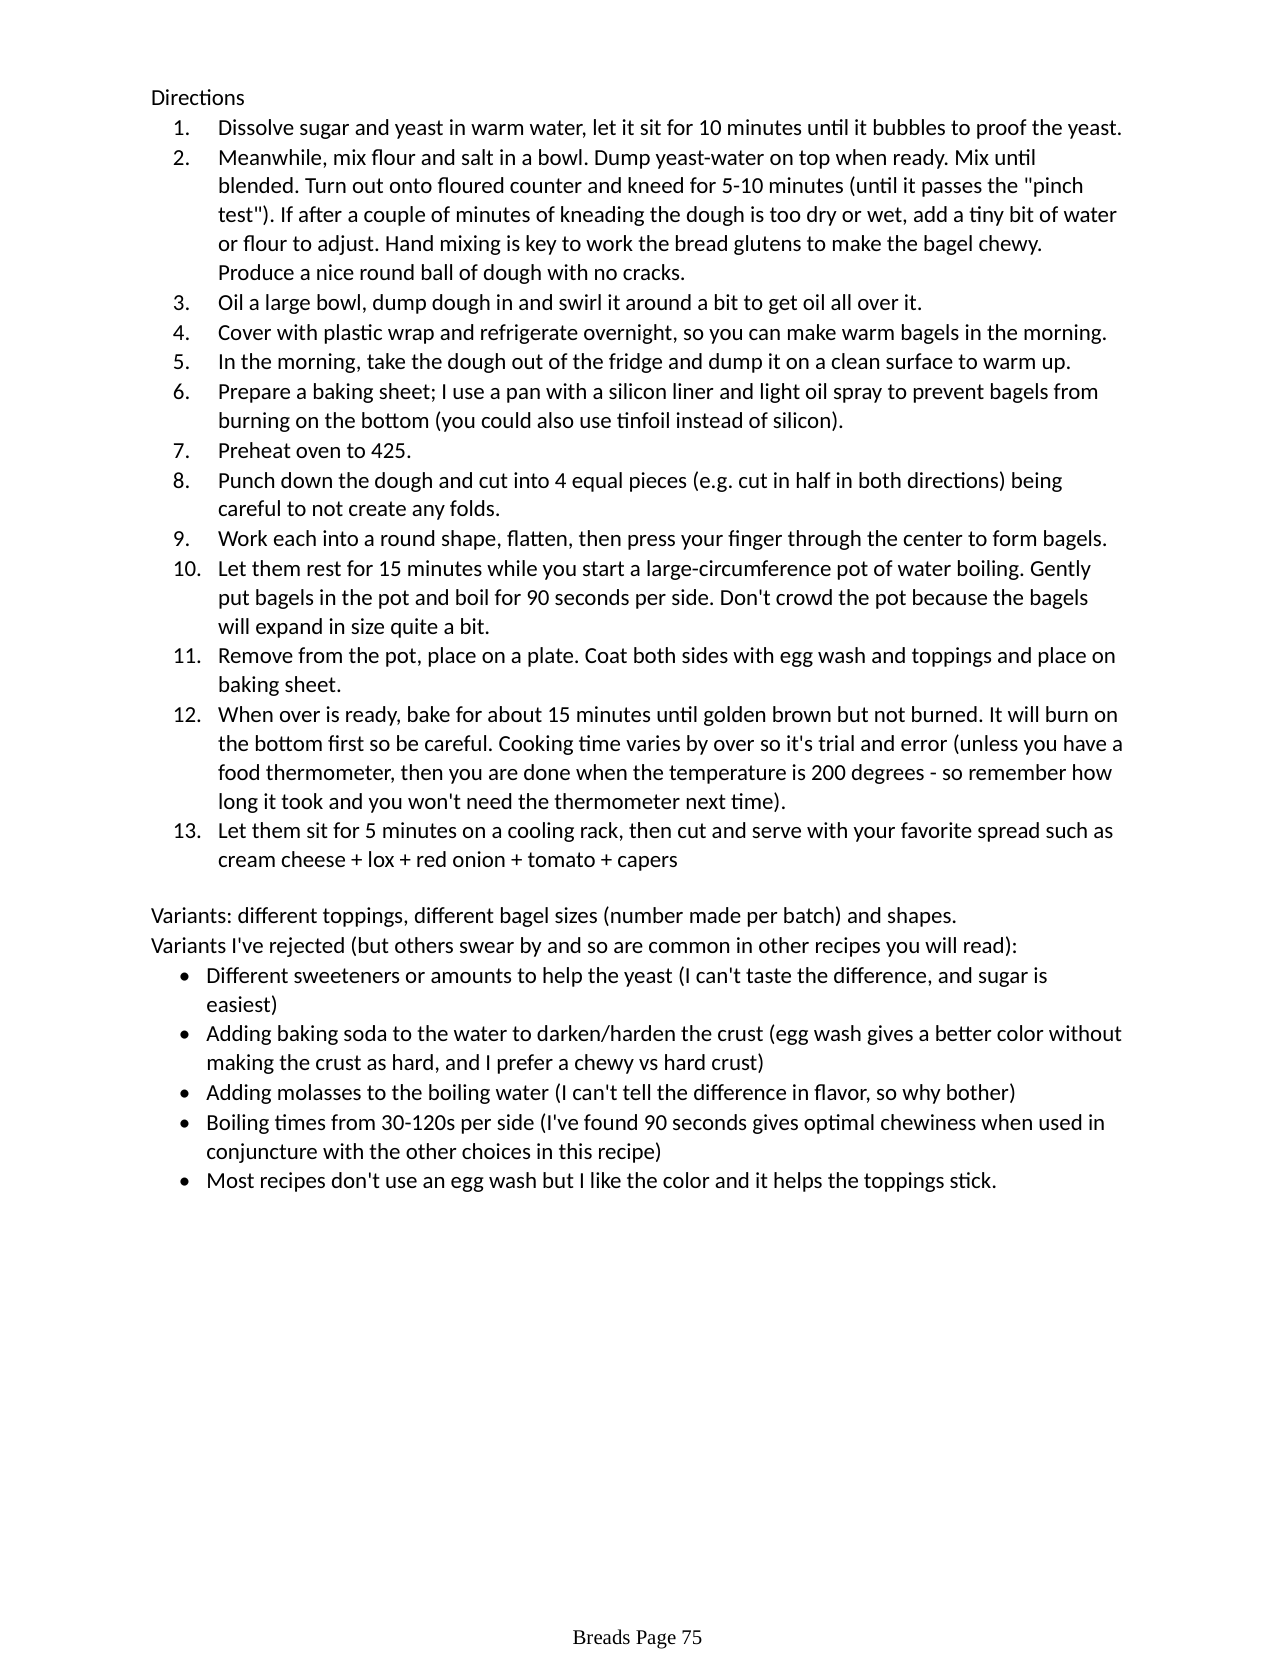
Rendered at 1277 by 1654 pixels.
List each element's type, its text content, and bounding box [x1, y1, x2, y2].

list Most recipes don't use an egg wash but I like the color and it helps the toppings stick. [178, 1167, 1124, 1195]
list Cover with plastic wrap and refrigerate overnight, so you can make warm bagels in the morning. [173, 318, 1124, 346]
list Different sweeteners or amounts to help the yeast (I can't taste the difference, and sugar is easiest) [178, 961, 1124, 1018]
text Variants: different toppings, different bagel sizes (number made per batch) and shapes. [151, 901, 1124, 929]
list Meanwhile, mix flour and salt in a bowl. Dump yeast-water on top when ready. Mix until blended. Turn out onto floured counter and kneed for 5-10 minutes (until it passes the "pinch test"). If after a couple of minutes of kneading the dough is too dry or wet, add a tiny bit of water or flour to adjust. Hand mixing is key to work the bread glutens to make the bagel chewy. Produce a nice round ball of dough with no cracks. [173, 143, 1124, 286]
list When over is ready, bake for about 15 minutes until golden brown but not burned. It will burn on the bottom first so be careful. Cooking time varies by over so it's trial and error (unless you have a food thermometer, then you are done when the temperature is 200 degrees - so remember how long it took and you won't need the thermometer next time). [173, 700, 1124, 815]
list Boiling times from 30-120s per side (I've found 90 seconds gives optimal chewiness when used in conjuncture with the other choices in this recipe) [178, 1108, 1124, 1165]
list Let them sit for 5 minutes on a cooling rack, then cut and serve with your favorite spread such as cream cheese + lox + red onion + tomato + capers [173, 817, 1124, 873]
list Adding baking soda to the water to darken/harden the crust (egg wash gives a better color without making the crust as hard, and I prefer a chewy vs hard crust) [178, 1019, 1124, 1076]
list Work each into a round shape, flatten, then press your finger through the center to form bagels. [173, 524, 1124, 552]
list In the morning, take the dough out of the fridge and dump it on a clean surface to warm up. [173, 347, 1124, 376]
list Prepare a baking sheet; I use a pan with a silicon liner and light oil spray to prevent bagels from burning on the bottom (you could also use tinfoil instead of silicon). [173, 377, 1124, 434]
list Adding molasses to the boiling water (I can't tell the difference in flavor, so why bother) [178, 1078, 1124, 1106]
text Variants I've rejected (but others swear by and so are common in other recipes you will read): [151, 931, 1124, 959]
text Directions [151, 83, 1124, 111]
list Punch down the dough and cut into 4 equal pieces (e.g. cut in half in both directions) being careful to not create any folds. [173, 466, 1124, 523]
list Remove from the pot, place on a plate. Coat both sides with egg wash and toppings and place on baking sheet. [173, 642, 1124, 698]
list Preheat oven to 425. [173, 436, 1124, 464]
list Oil a large bowl, dump dough in and swirl it around a bit to get oil all over it. [173, 288, 1124, 316]
list Let them rest for 15 minutes while you start a large-circumference pot of water boiling. Gently put bagels in the pot and boil for 90 seconds per side. Don't crowd the pot because the bagels will expand in size quite a bit. [173, 554, 1124, 640]
list Dissolve sugar and yeast in warm water, let it sit for 10 minutes until it bubbles to proof the yeast. [173, 113, 1124, 141]
